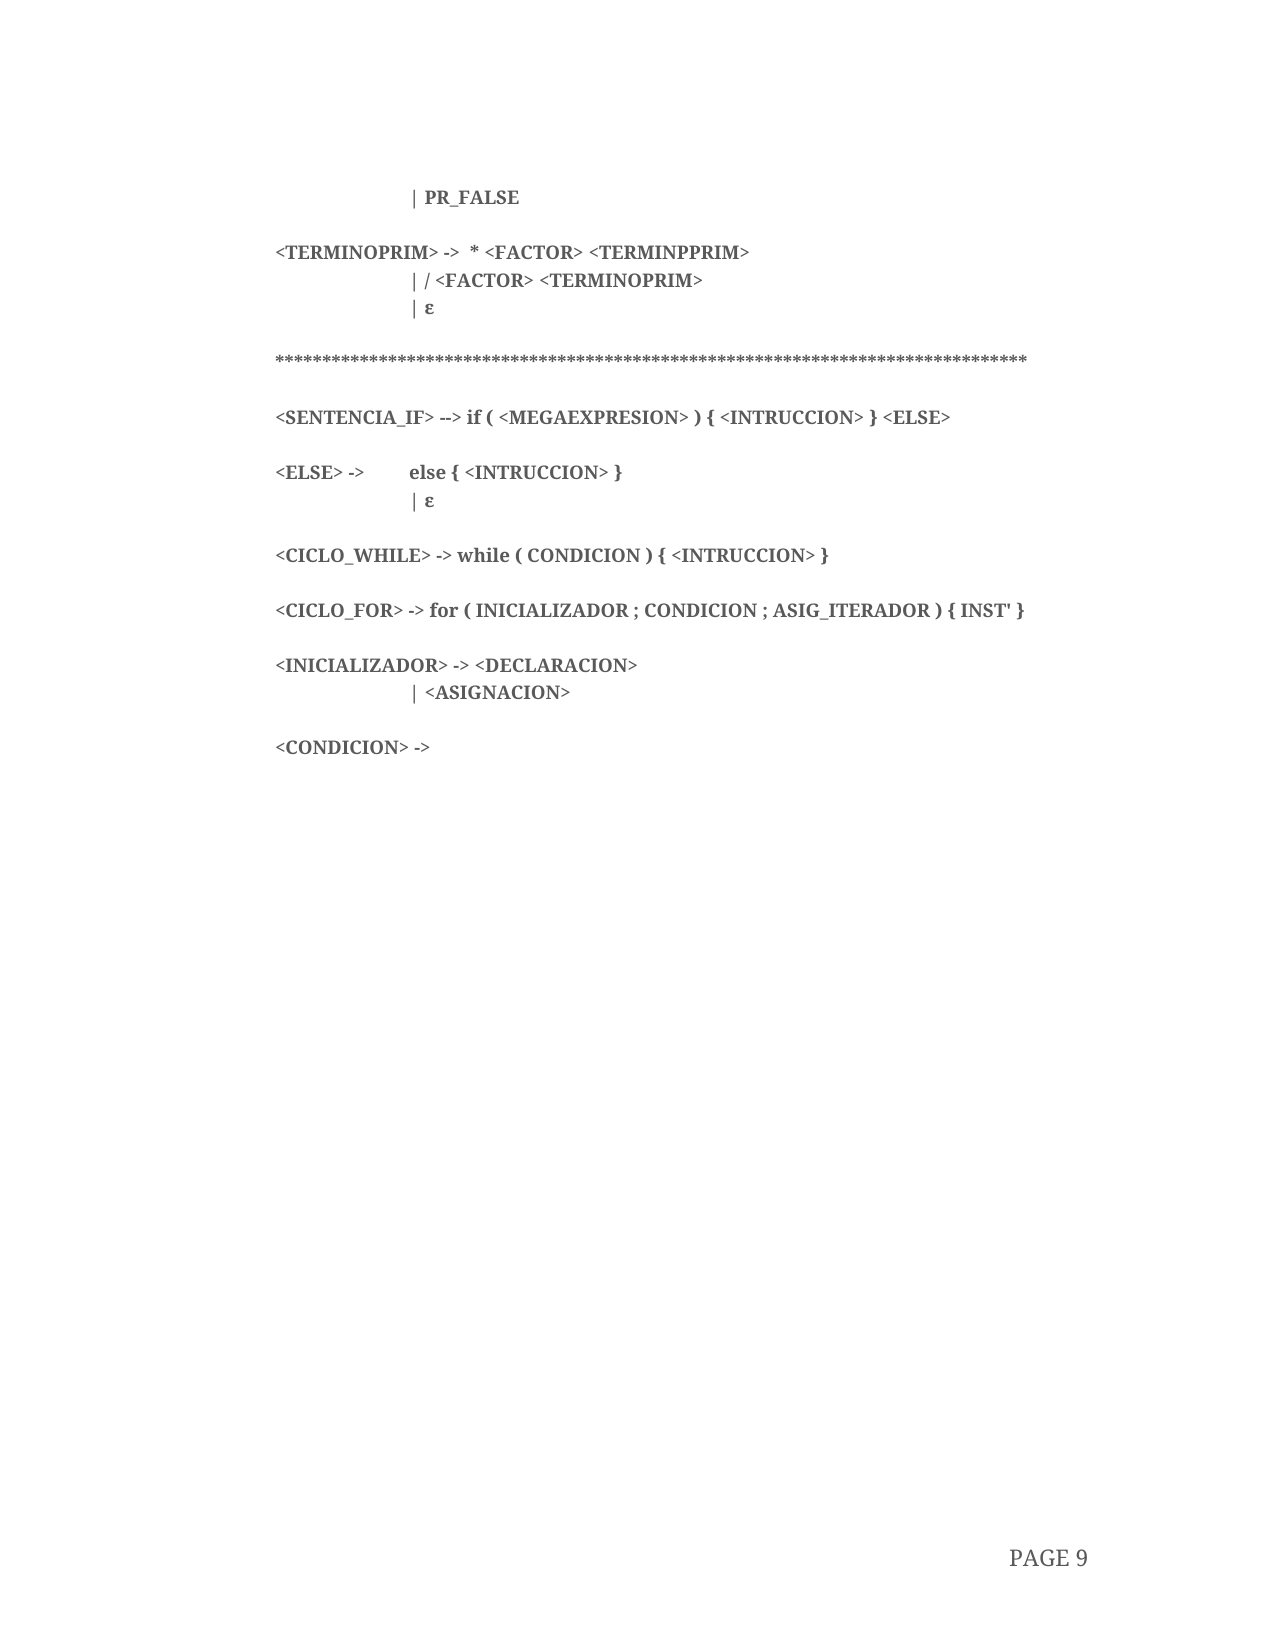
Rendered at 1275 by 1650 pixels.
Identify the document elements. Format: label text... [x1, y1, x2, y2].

subtitle <INICIALIZADOR> -> <DECLARACION> [275, 652, 1106, 677]
subtitle | <ASIGNACION> [275, 679, 1106, 705]
subtitle <CICLO_FOR> -> for ( INICIALIZADOR ; CONDICION ; ASIG_ITERADOR ) { INST' } [275, 597, 1106, 622]
subtitle <CONDICION> -> [275, 734, 1106, 760]
subtitle <CICLO_WHILE> -> while ( CONDICION ) { <INTRUCCION> } [275, 542, 1106, 567]
subtitle <TERMINOPRIM> -> * <FACTOR> <TERMINPPRIM> [275, 239, 1106, 265]
subtitle ******************************************************************************** [275, 349, 1106, 375]
subtitle <SENTENCIA_IF> --> if ( <MEGAEXPRESION> ) { <INTRUCCION> } <ELSE> [275, 404, 1106, 430]
subtitle | / <FACTOR> <TERMINOPRIM> [275, 267, 1106, 292]
subtitle | ε [275, 487, 1106, 512]
subtitle | ε [275, 294, 1106, 320]
subtitle | PR_FALSE [275, 184, 1106, 210]
subtitle <ELSE> -> else { <INTRUCCION> } [275, 459, 1106, 485]
